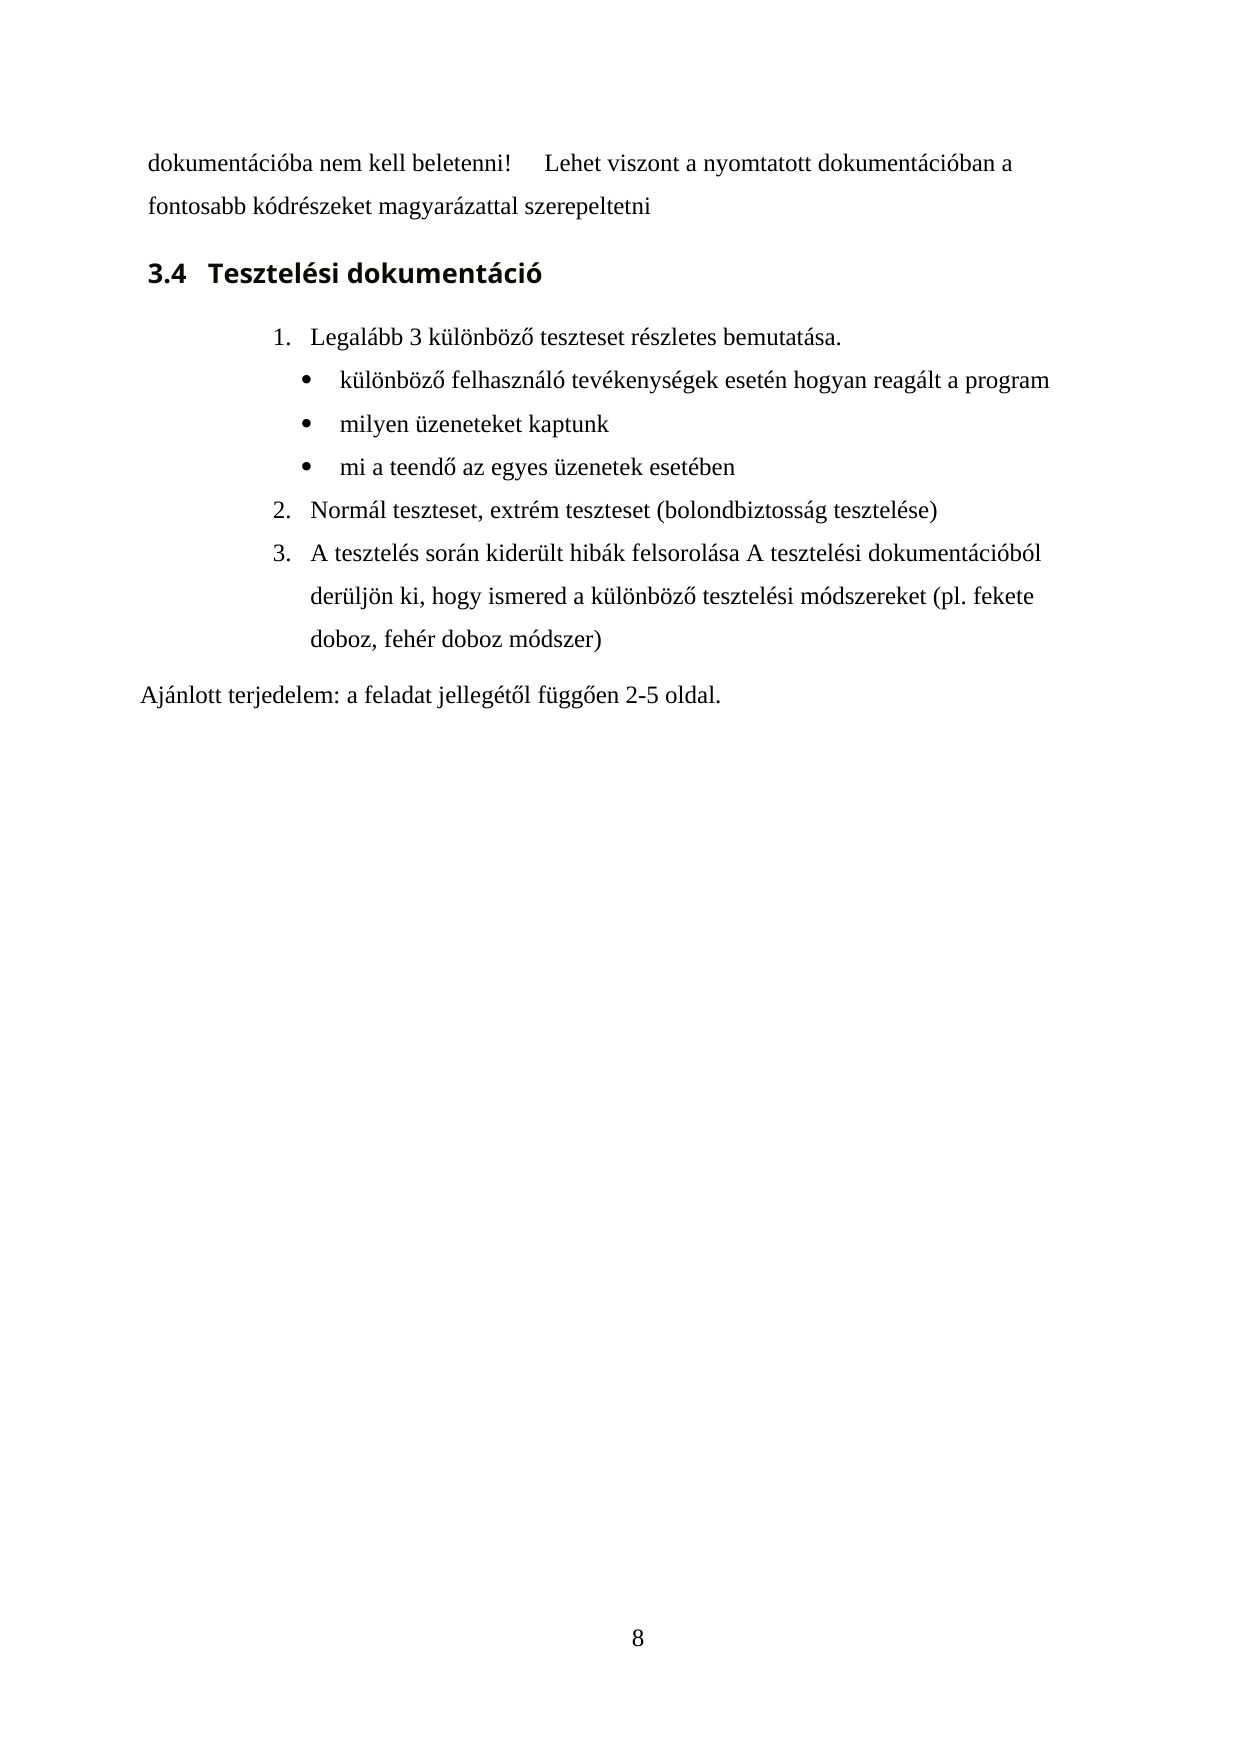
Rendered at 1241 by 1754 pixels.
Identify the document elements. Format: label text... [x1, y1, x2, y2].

subtitle Tesztelési dokumentáció [148, 255, 1093, 292]
list Legalább 3 különböző teszteset részletes bemutatása. [273, 322, 1093, 351]
list különböző felhasználó tevékenységek esetén hogyan reagált a program [302, 366, 1093, 394]
text Ajánlott terjedelem: a feladat jellegétől függően 2-5 oldal. [140, 680, 1093, 709]
list Normál teszteset, extrém teszteset (bolondbiztosság tesztelése) [273, 495, 1093, 524]
list A tesztelés során kiderült hibák felsorolása A tesztelési dokumentációból derüljön ki, hogy ismered a különböző tesztelési módszereket (pl. fekete doboz, fehér doboz módszer) [273, 538, 1093, 653]
list milyen üzeneteket kaptunk [302, 409, 1093, 437]
list mi a teendő az egyes üzenetek esetében [302, 452, 1093, 481]
